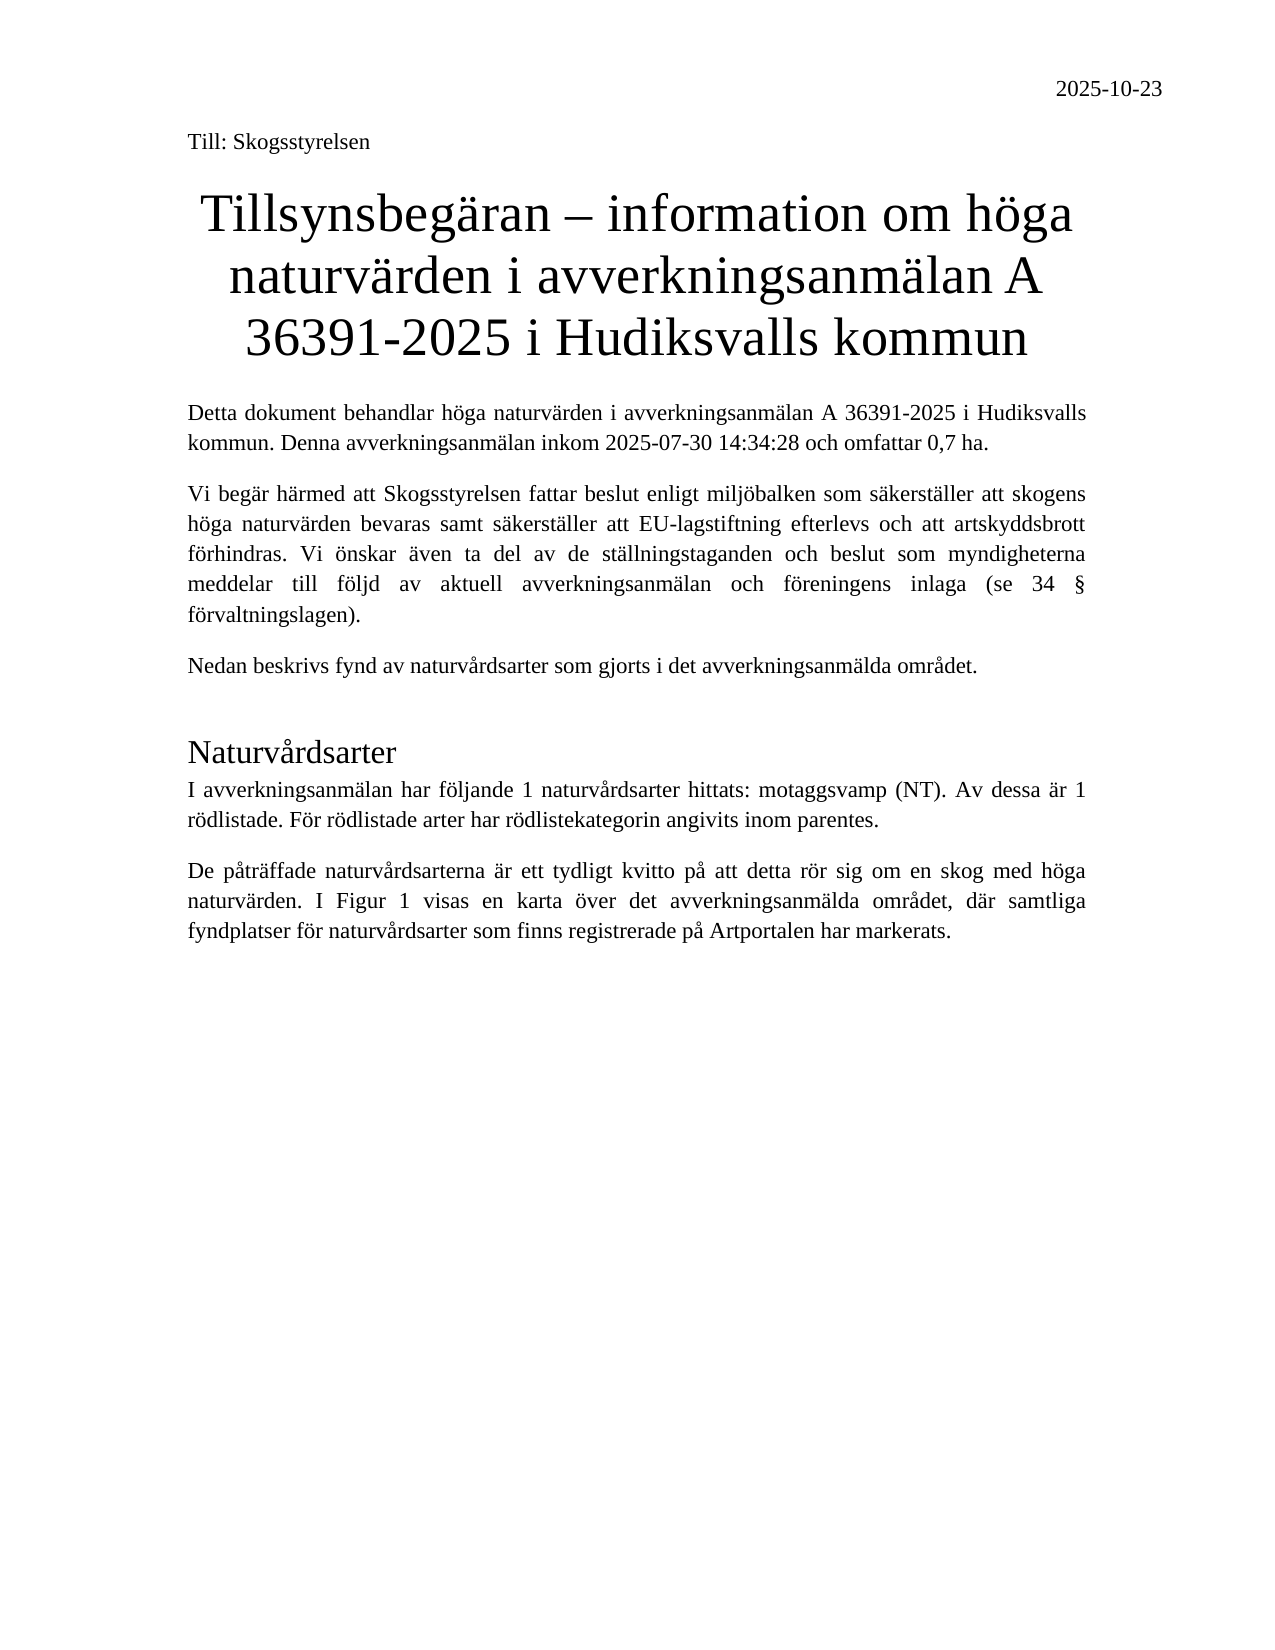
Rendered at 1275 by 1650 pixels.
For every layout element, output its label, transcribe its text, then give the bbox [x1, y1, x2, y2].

subtitle Naturvårdsarter [187, 732, 1087, 770]
text Detta dokument behandlar höga naturvärden i avverkningsanmälan A 36391-2025 i Hudiksvalls kommun. Denna avverkningsanmälan inkom 2025-07-30 14:34:28 och omfattar 0,7 ha. [187, 398, 1087, 455]
title Tillsynsbegäran – information om höga naturvärden i avverkningsanmälan A 36391-2025 i Hudiksvalls kommun [187, 180, 1087, 367]
text De påträffade naturvårdsarterna är ett tydligt kvitto på att detta rör sig om en skog med höga naturvärden. I Figur 1 visas en karta över det avverkningsanmälda området, där samtliga fyndplatser för naturvårdsarter som finns registrerade på Artportalen har markerats. [187, 857, 1087, 944]
text Vi begär härmed att Skogsstyrelsen fattar beslut enligt miljöbalken som säkerställer att skogens höga naturvärden bevaras samt säkerställer att EU-lagstiftning efterlevs och att artskyddsbrott förhindras. Vi önskar även ta del av de ställningstaganden och beslut som myndigheterna meddelar till följd av aktuell avverkningsanmälan och föreningens inlaga (se 34 § förvaltningslagen). [187, 480, 1087, 627]
text Nedan beskrivs fynd av naturvårdsarter som gjorts i det avverkningsanmälda området. [187, 652, 1087, 678]
text I avverkningsanmälan har följande 1 naturvårdsarter hittats: motaggsvamp (NT). Av dessa är 1 rödlistade. För rödlistade arter har rödlistekategorin angivits inom parentes. [187, 776, 1087, 832]
